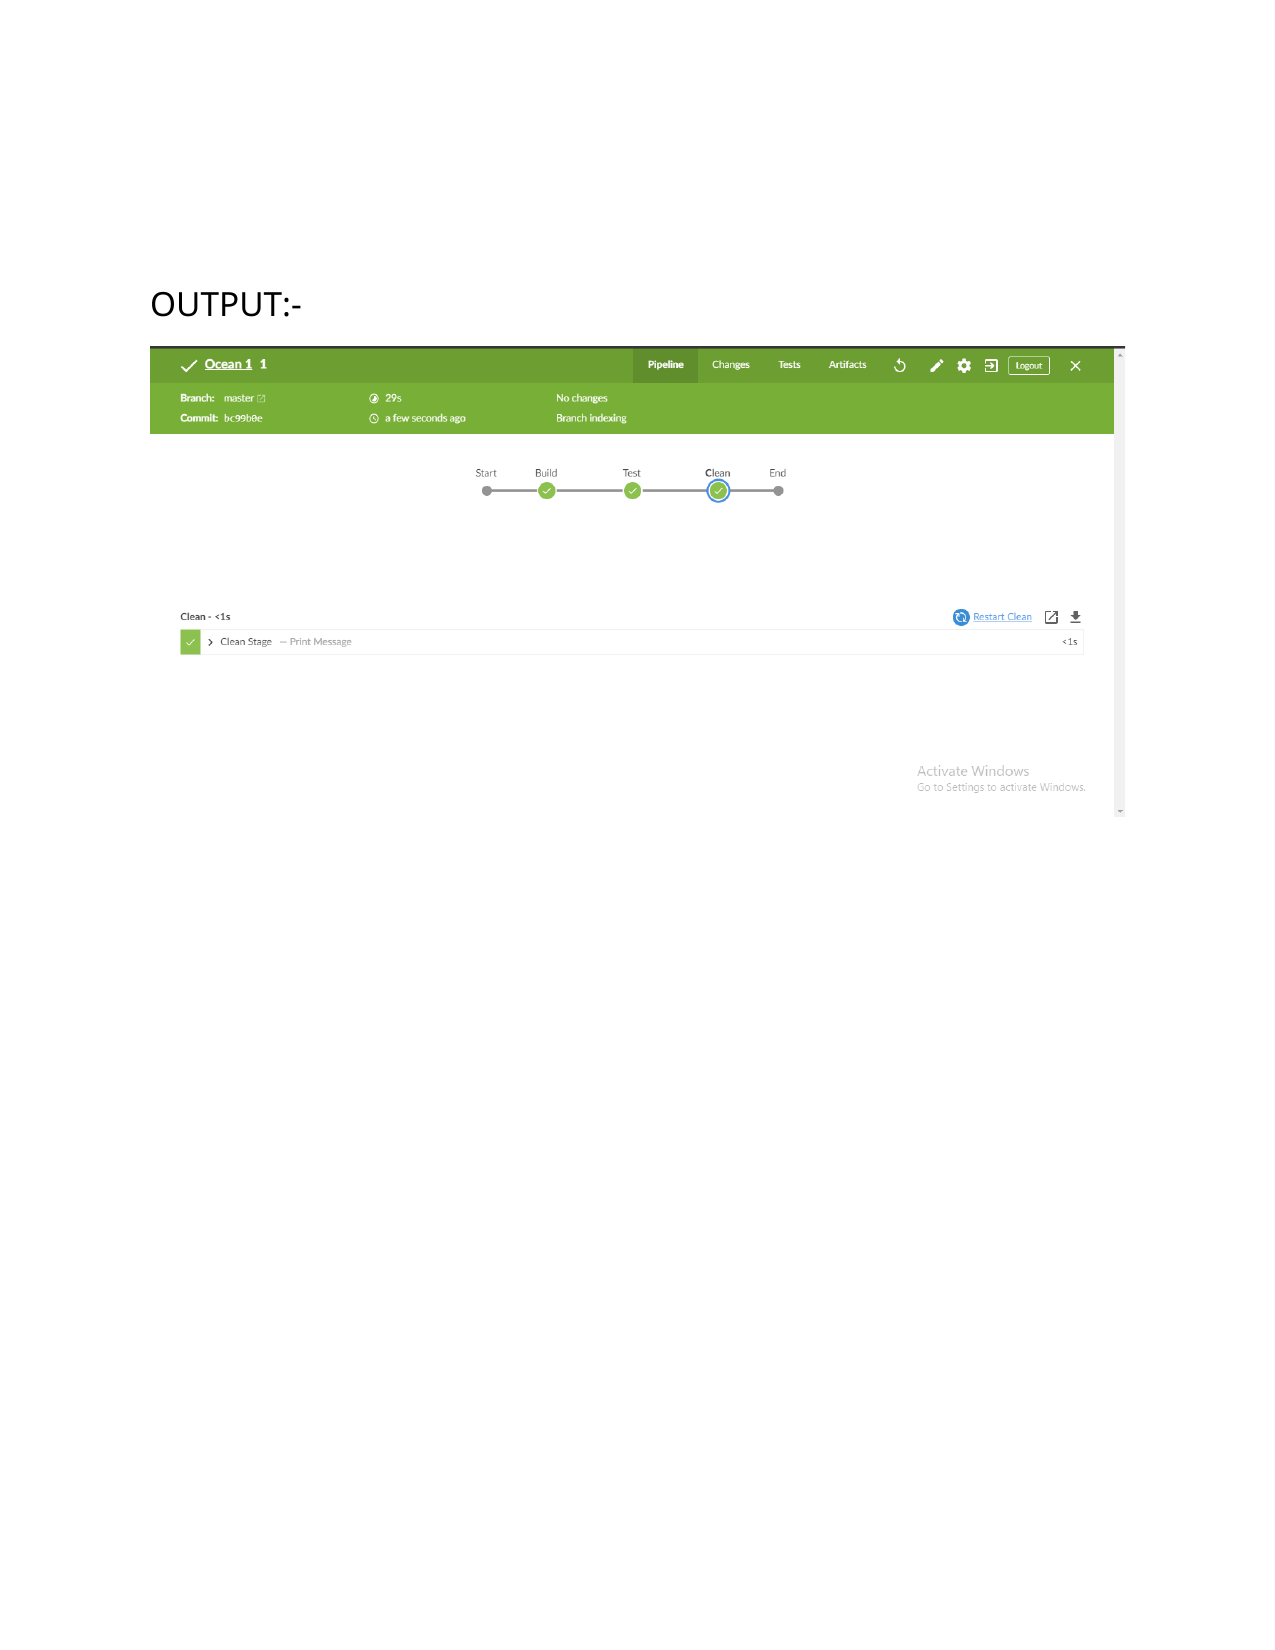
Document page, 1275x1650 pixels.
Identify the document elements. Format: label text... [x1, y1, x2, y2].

text OUTPUT:- [150, 281, 1125, 327]
picture [150, 346, 1125, 817]
